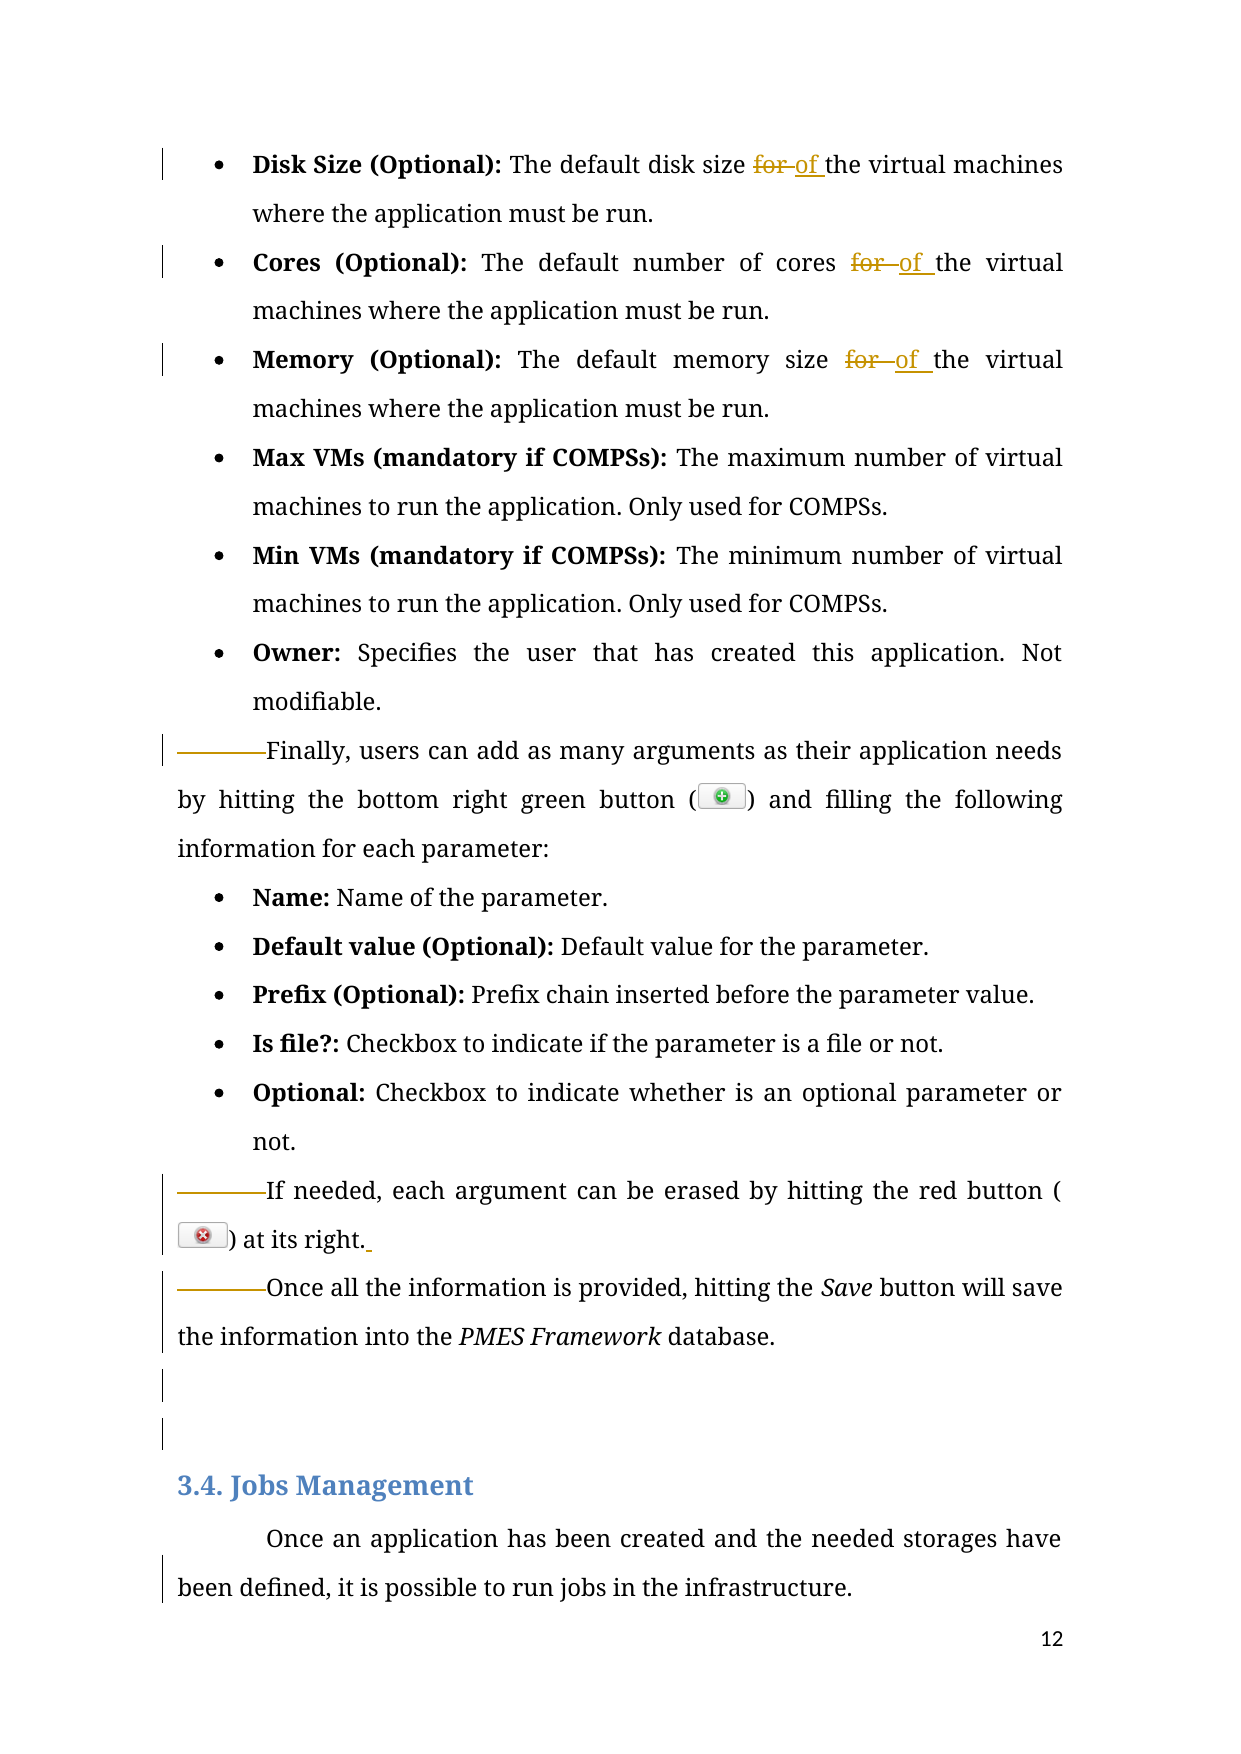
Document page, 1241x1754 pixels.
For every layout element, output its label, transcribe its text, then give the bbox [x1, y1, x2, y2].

list Cores (Optional): The default number of cores the virtual machines where the application must be run. [215, 245, 1063, 327]
list Prefix (Optional): Prefix chain inserted before the parameter value. [215, 978, 1063, 1011]
list Memory (Optional): The default memory size the virtual machines where the application must be run. [215, 343, 1063, 424]
subtitle 3.4. Jobs Management [177, 1467, 1063, 1503]
picture [177, 1222, 229, 1248]
picture [697, 783, 747, 809]
list Is file?: Checkbox to indicate if the parameter is a file or not. [215, 1027, 1063, 1059]
list Default value (Optional): Default value for the parameter. [215, 929, 1063, 962]
text If needed, each argument can be erased by hitting the red button () at its right. [177, 1173, 1063, 1255]
text Finally, users can add as many arguments as their application needs by hitting the bottom right green button () and filling the following information for each parameter: [177, 734, 1063, 864]
list Max VMs (mandatory if COMPSs): The maximum number of virtual machines to run the application. Only used for COMPSs. [215, 441, 1063, 522]
list Owner: Specifies the user that has created this application. Not modifiable. [215, 636, 1063, 718]
text Once all the information is provided, hitting the Save button will save the information into the PMES Framework database. [177, 1271, 1063, 1353]
list Optional: Checkbox to indicate whether is an optional parameter or not. [215, 1076, 1063, 1157]
text Once an application has been created and the needed storages have been defined, it is possible to run jobs in the infrastructure. [177, 1522, 1063, 1603]
list Disk Size (Optional): The default disk size the virtual machines where the application must be run. [215, 148, 1063, 229]
list Name: Name of the parameter. [215, 880, 1063, 913]
list Min VMs (mandatory if COMPSs): The minimum number of virtual machines to run the application. Only used for COMPSs. [215, 538, 1063, 620]
